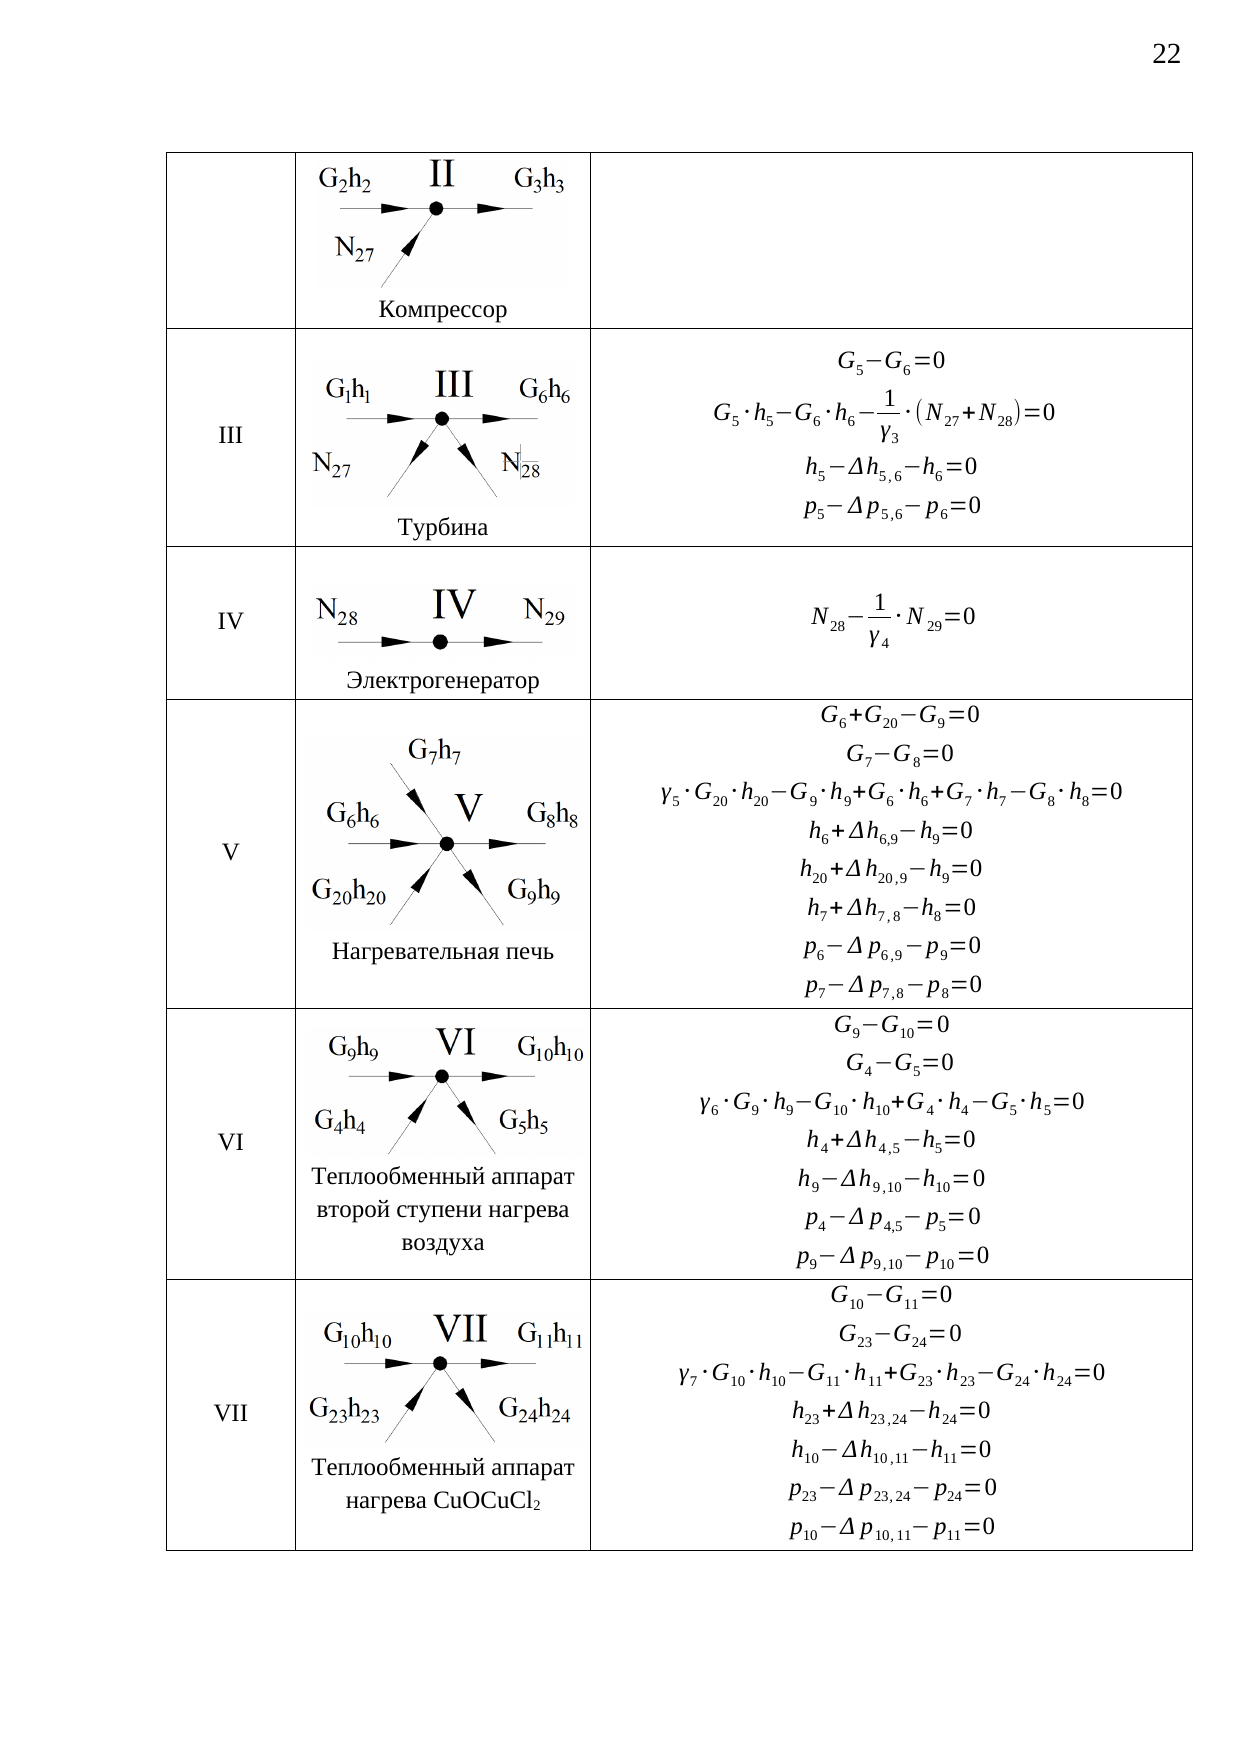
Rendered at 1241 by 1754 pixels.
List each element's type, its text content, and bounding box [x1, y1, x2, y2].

table_cell [591, 153, 1192, 328]
picture [306, 737, 588, 932]
table_cell [591, 1009, 1192, 1279]
table_cell [591, 329, 1192, 546]
table_cell Компрессор [296, 153, 590, 328]
picture [306, 1311, 585, 1447]
table_cell Теплообменный аппарат второй ступени нагрева воздуха [296, 1009, 590, 1279]
table_cell Теплообменный аппарат нагрева CuOCuCl2 [296, 1280, 590, 1550]
table_cell II [167, 153, 295, 328]
picture [311, 579, 574, 661]
table_cell VI [167, 1009, 295, 1279]
table_cell [591, 547, 1192, 699]
table_cell Турбина [296, 329, 590, 546]
table_cell V [167, 700, 295, 1008]
picture [306, 1027, 586, 1157]
picture [311, 362, 575, 507]
table_cell Нагревательная печь [296, 700, 590, 1008]
table_cell [591, 1280, 1192, 1550]
picture [315, 153, 571, 290]
table_cell III [167, 329, 295, 546]
table_cell Электрогенератор [296, 547, 590, 699]
table_cell [591, 700, 1192, 1008]
table_cell VII [167, 1280, 295, 1550]
table_cell IV [167, 547, 295, 699]
